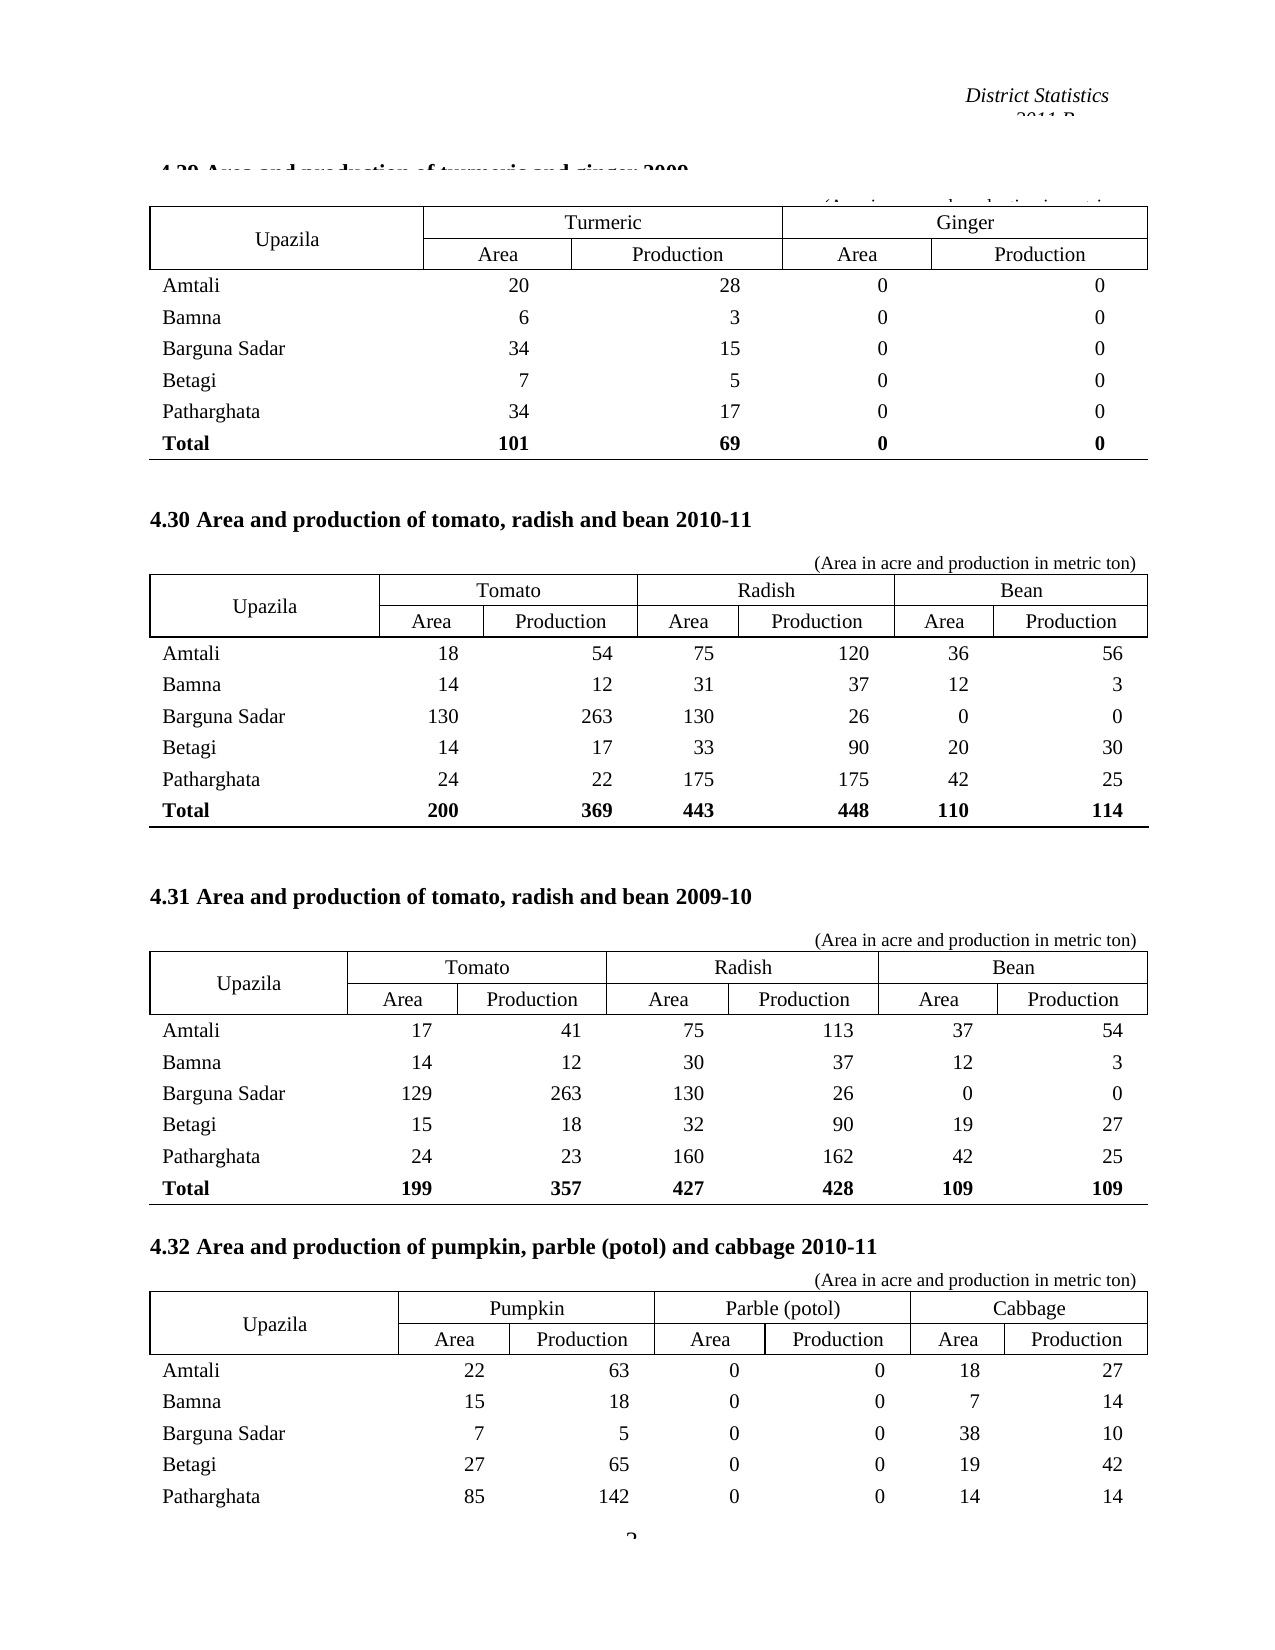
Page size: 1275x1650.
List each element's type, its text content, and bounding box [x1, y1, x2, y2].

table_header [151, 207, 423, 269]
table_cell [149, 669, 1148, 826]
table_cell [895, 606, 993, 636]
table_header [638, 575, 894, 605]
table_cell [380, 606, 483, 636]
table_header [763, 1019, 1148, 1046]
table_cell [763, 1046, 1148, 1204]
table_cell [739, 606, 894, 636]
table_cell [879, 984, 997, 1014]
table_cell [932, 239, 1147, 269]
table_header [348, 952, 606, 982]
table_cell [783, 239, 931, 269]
list Area and production of tomato, radish and bean 2010-11 [150, 506, 756, 532]
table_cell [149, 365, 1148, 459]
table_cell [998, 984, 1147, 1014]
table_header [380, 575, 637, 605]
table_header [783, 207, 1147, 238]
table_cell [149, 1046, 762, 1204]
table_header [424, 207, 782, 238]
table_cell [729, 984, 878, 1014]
list Area and production of pumpkin, parble (potol) and cabbage 2010-11 [150, 1233, 1167, 1259]
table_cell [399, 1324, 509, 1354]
text (Area in acre and production in metric ton) [814, 1269, 1167, 1291]
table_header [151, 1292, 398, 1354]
list Area and production of tomato, radish and bean 2009-10 [150, 883, 756, 909]
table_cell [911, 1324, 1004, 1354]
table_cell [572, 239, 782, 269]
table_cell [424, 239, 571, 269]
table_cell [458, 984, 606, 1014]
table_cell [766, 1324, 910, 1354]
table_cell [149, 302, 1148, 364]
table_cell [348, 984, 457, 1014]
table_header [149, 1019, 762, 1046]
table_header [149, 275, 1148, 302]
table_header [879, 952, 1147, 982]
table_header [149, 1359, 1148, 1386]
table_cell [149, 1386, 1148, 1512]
text (Area in acre and production in metric ton) [814, 929, 1167, 951]
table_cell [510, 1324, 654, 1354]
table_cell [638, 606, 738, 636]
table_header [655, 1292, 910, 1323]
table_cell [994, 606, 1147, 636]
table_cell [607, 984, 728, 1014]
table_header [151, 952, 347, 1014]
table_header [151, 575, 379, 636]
text (Area in acre and production in metric ton) [814, 552, 1167, 574]
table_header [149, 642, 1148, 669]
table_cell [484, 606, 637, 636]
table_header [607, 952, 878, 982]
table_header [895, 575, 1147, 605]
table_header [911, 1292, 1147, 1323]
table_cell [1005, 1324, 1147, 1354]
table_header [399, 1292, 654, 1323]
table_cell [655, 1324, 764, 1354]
